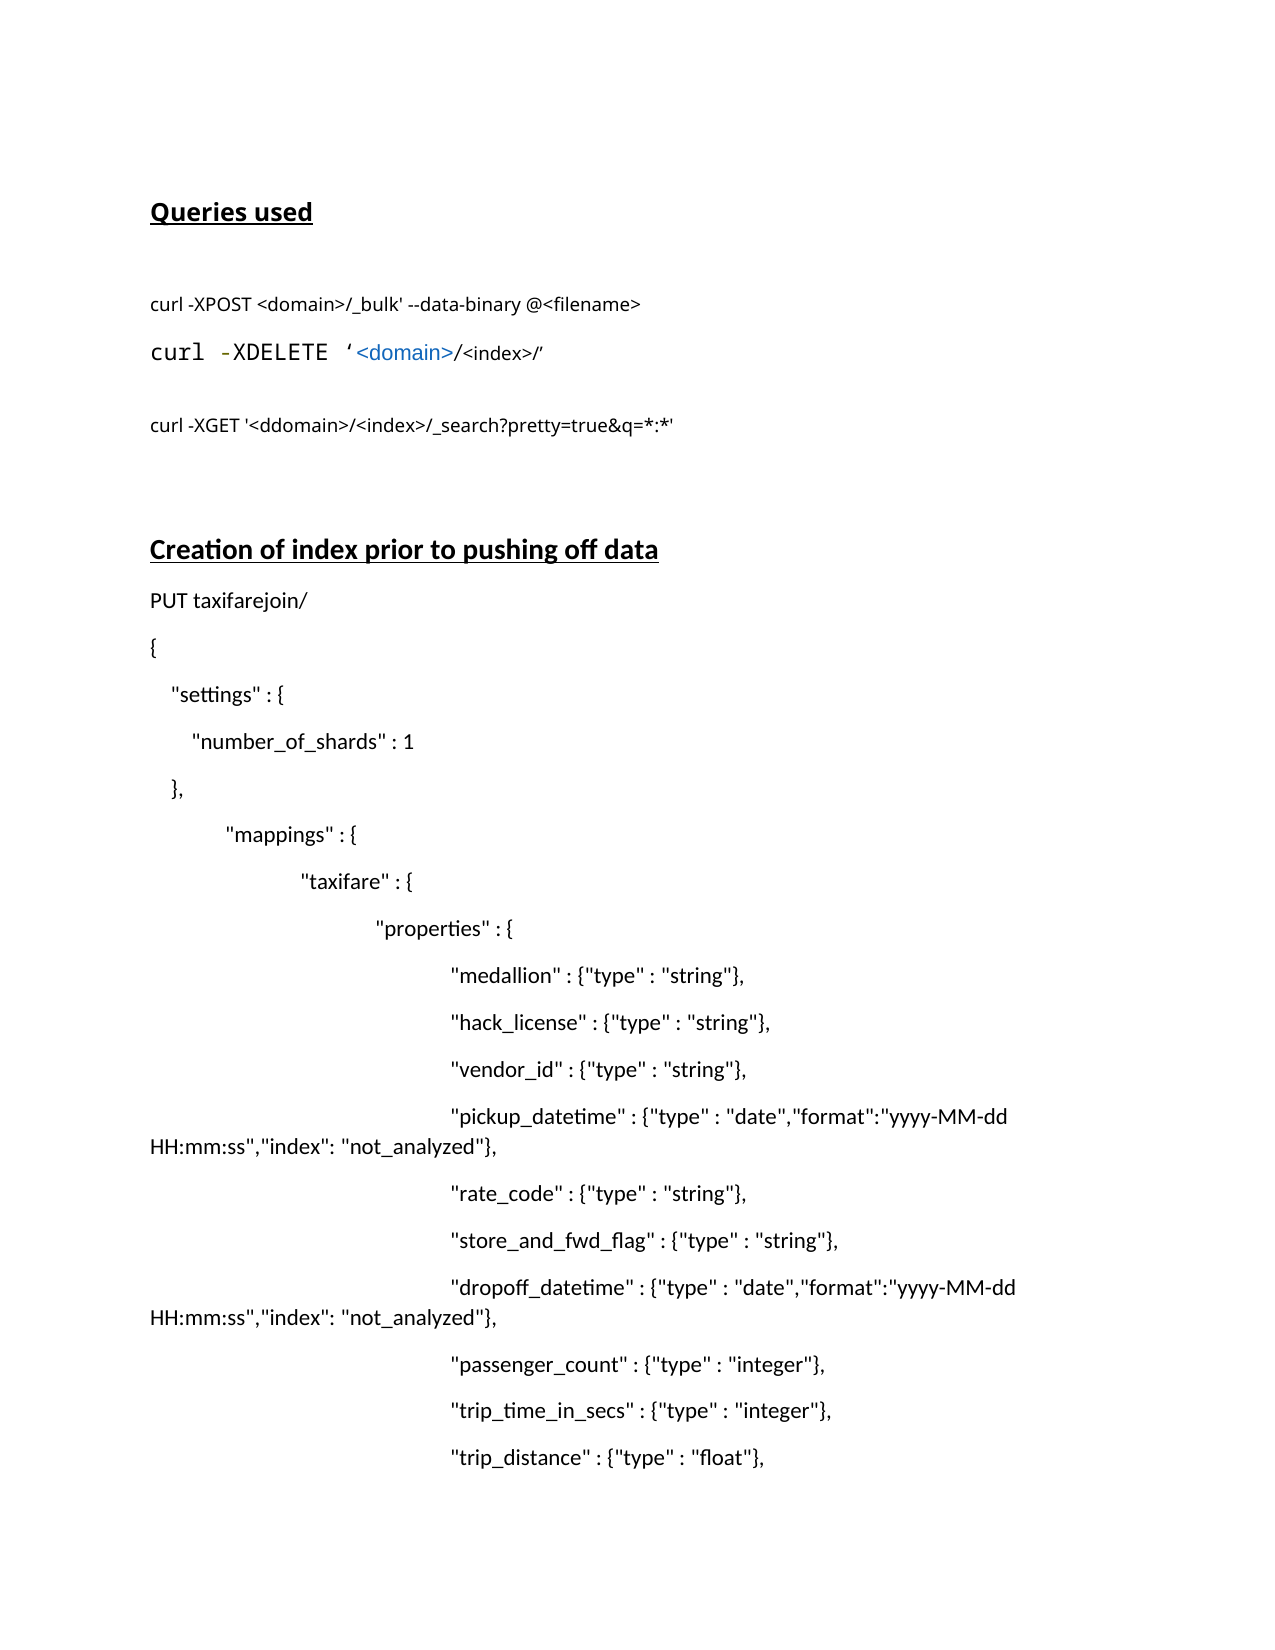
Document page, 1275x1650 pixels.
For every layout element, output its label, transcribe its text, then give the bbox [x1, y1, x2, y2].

text { [150, 633, 1125, 661]
text "properties" : { [150, 914, 1125, 942]
text Queries used [150, 194, 1125, 228]
text curl -XGET '<ddomain>/<index>/_search?pretty=true&q=*:*' [150, 412, 1125, 437]
text "settings" : { [150, 680, 1125, 708]
text "trip_time_in_secs" : {"type" : "integer"}, [150, 1397, 1125, 1425]
text "taxifare" : { [150, 867, 1125, 896]
text "pickup_datetime" : {"type" : "date","format":"yyyy-MM-dd HH:mm:ss","index": "not_analyzed"}, [150, 1102, 1125, 1160]
text curl -XPOST <domain>/_bulk' --data-binary @<filename> [150, 292, 1125, 317]
text "rate_code" : {"type" : "string"}, [150, 1179, 1125, 1207]
text Creation of index prior to pushing off data [150, 531, 1125, 567]
text "medallion" : {"type" : "string"}, [150, 961, 1125, 989]
text "passenger_count" : {"type" : "integer"}, [150, 1350, 1125, 1378]
text curl -XDELETE ‘<domain>/<index>/’ [150, 336, 1125, 367]
text "vendor_id" : {"type" : "string"}, [150, 1055, 1125, 1083]
text "mappings" : { [150, 821, 1125, 849]
text "trip_distance" : {"type" : "float"}, [150, 1443, 1125, 1472]
text "hack_license" : {"type" : "string"}, [150, 1008, 1125, 1036]
text "dropoff_datetime" : {"type" : "date","format":"yyyy-MM-dd HH:mm:ss","index": "not_analyzed"}, [150, 1273, 1125, 1331]
text }, [150, 774, 1125, 802]
text PUT taxifarejoin/ [150, 586, 1125, 614]
text "store_and_fwd_flag" : {"type" : "string"}, [150, 1226, 1125, 1254]
text "number_of_shards" : 1 [150, 727, 1125, 755]
